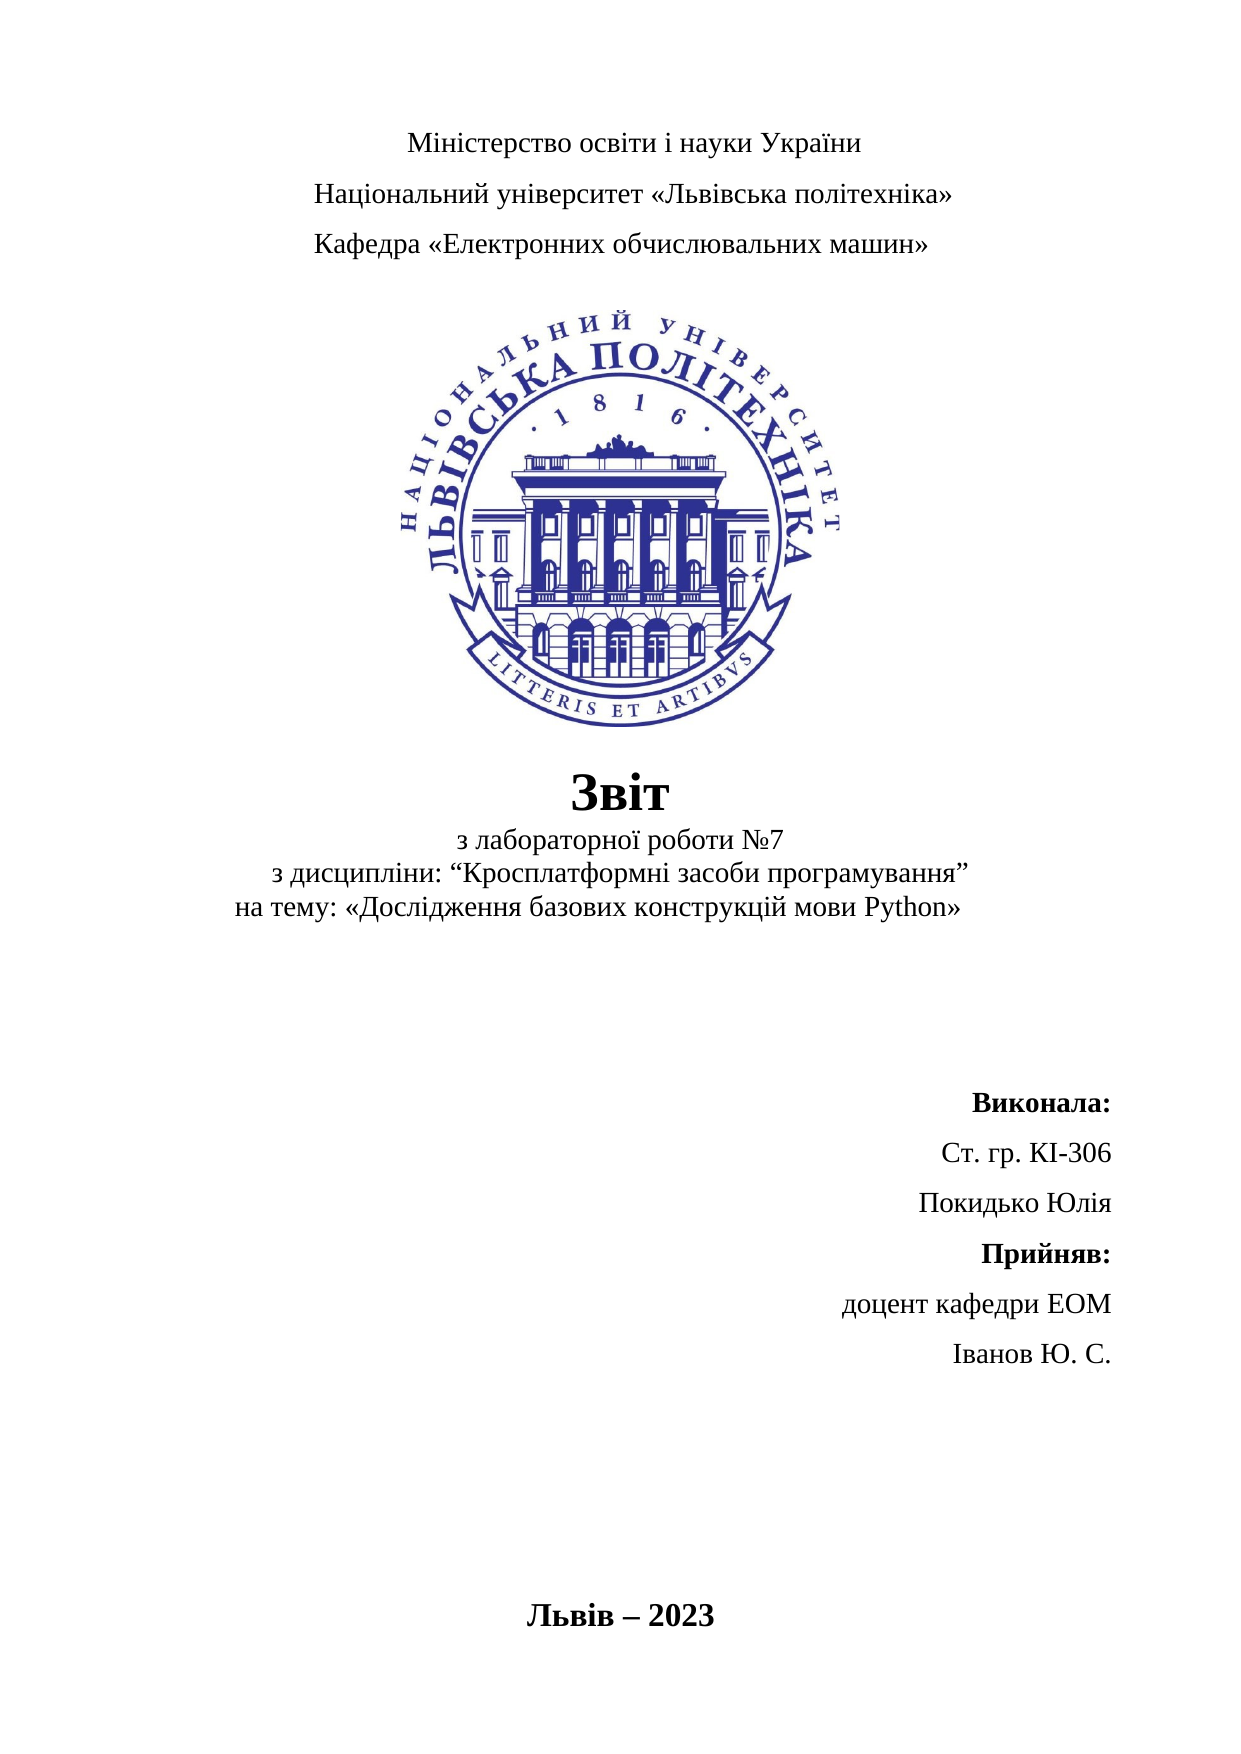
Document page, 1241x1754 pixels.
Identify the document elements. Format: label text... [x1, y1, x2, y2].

text доцент кафедри ЕОМ [118, 1286, 1111, 1320]
text Львів – 2023 [268, 1595, 973, 1633]
text Міністерство освіти і науки України Національний університет «Львівська політехніка» Кафедра «Електронних обчислювальних машин» [314, 125, 1012, 259]
text Іванов Ю. С. [118, 1336, 1111, 1370]
text Прийняв: [118, 1236, 1111, 1269]
picture [400, 310, 840, 727]
text Ст. гр. КІ-306 [118, 1135, 1111, 1169]
text Виконала: [118, 1085, 1111, 1118]
text на тему: «Дослідження базових конструкцій мови Python» [74, 889, 1122, 923]
text з лабораторної роботи №7 [118, 822, 1122, 856]
text Звіт [118, 760, 1122, 822]
text Покидько Юлія [118, 1186, 1111, 1219]
text з дисципліни: “Кросплатформні засоби програмування” [118, 856, 1122, 889]
